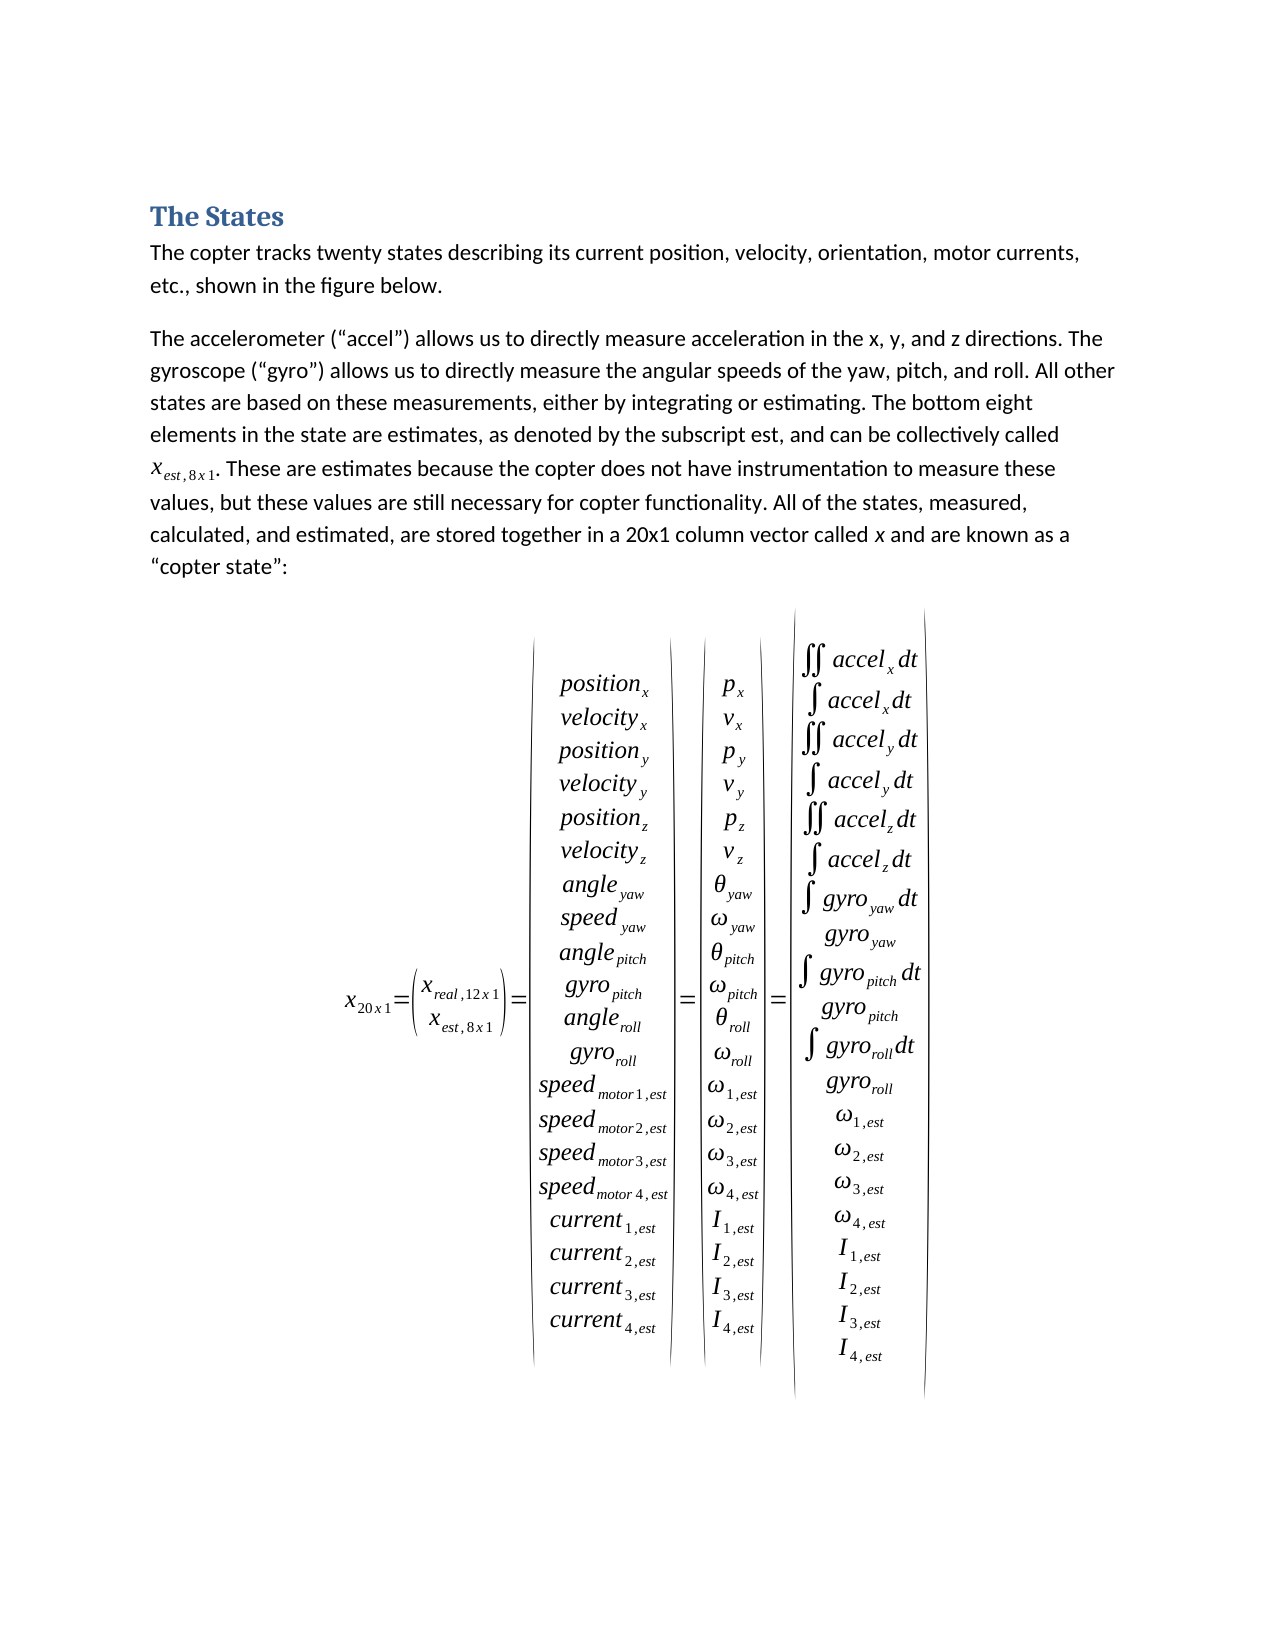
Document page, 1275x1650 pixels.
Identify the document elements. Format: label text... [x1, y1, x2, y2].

text The accelerometer (“accel”) allows us to directly measure acceleration in the x, y, and z directions. The gyroscope (“gyro”) allows us to directly measure the angular speeds of the yaw, pitch, and roll. All other states are based on these measurements, either by integrating or estimating. The bottom eight elements in the state are estimates, as denoted by the subscript est, and can be collectively called . These are estimates because the copter does not have instrumentation to measure these values, but these values are still necessary for copter functionality. All of the states, measured, calculated, and estimated, are stored together in a 20x1 column vector called x and are known as a “copter state”: [150, 324, 1125, 580]
subtitle The States [150, 200, 1125, 233]
text The copter tracks twenty states describing its current position, velocity, orientation, motor currents, etc., shown in the figure below. [150, 238, 1125, 299]
